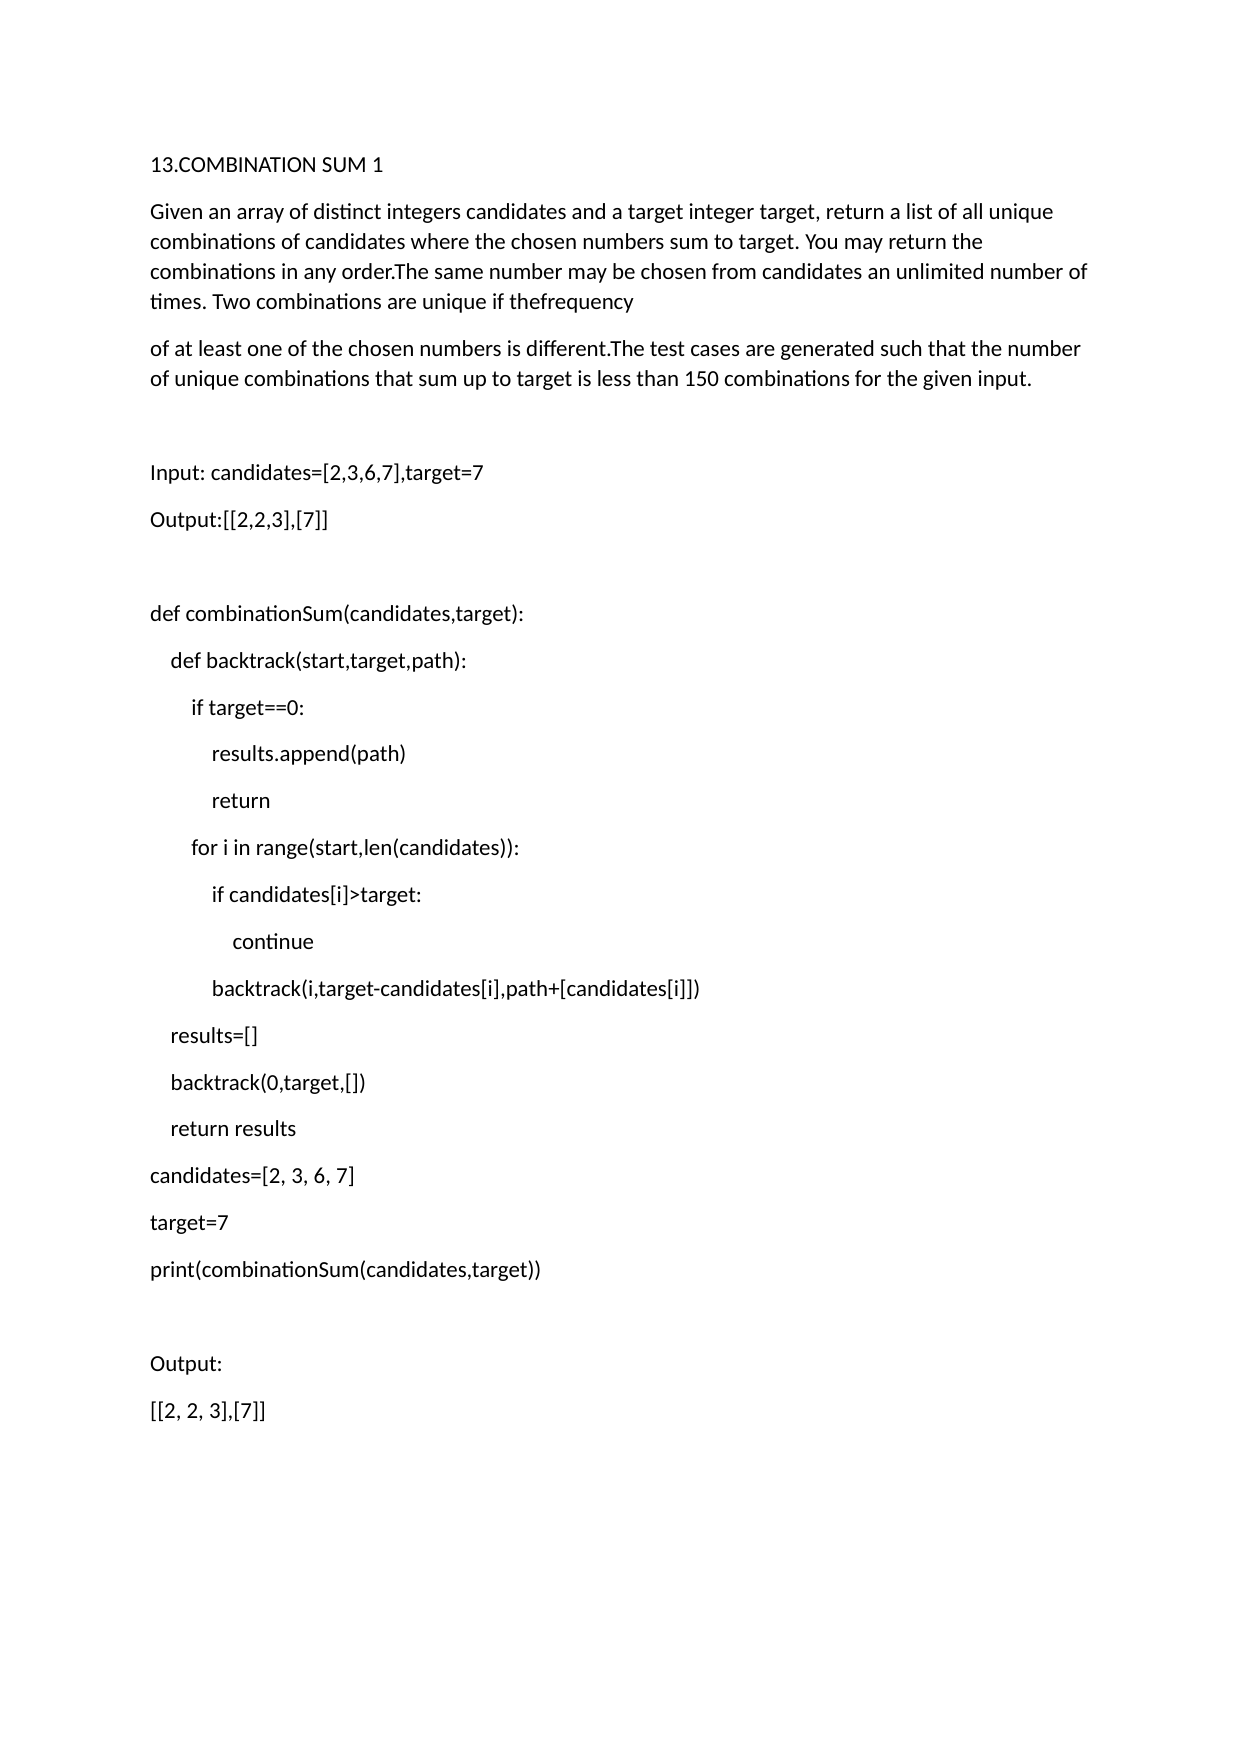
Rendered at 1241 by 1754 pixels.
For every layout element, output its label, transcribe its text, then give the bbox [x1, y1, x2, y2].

text results=[] [150, 1021, 1090, 1049]
text target=7 [150, 1208, 1090, 1236]
text Given an array of distinct integers candidates and a target integer target, return a list of all unique combinations of candidates where the chosen numbers sum to target. You may return the combinations in any order.The same number may be chosen from candidates an unlimited number of times. Two combinations are unique if thefrequency [150, 197, 1090, 316]
text [[2, 2, 3],[7]] [150, 1396, 1090, 1424]
text of at least one of the chosen numbers is different.The test cases are generated such that the number of unique combinations that sum up to target is less than 150 combinations for the given input. [150, 334, 1090, 393]
text Output:[[2,2,3],[7]] [150, 505, 1090, 533]
text results.append(path) [150, 739, 1090, 768]
text backtrack(i,target-candidates[i],path+[candidates[i]]) [150, 974, 1090, 1002]
text return results [150, 1114, 1090, 1143]
text def backtrack(start,target,path): [150, 646, 1090, 674]
text 13.COMBINATION SUM 1 [150, 150, 1090, 178]
text if target==0: [150, 693, 1090, 721]
text Input: candidates=[2,3,6,7],target=7 [150, 458, 1090, 486]
text for i in range(start,len(candidates)): [150, 833, 1090, 861]
text return [150, 786, 1090, 814]
text continue [150, 927, 1090, 955]
text candidates=[2, 3, 6, 7] [150, 1161, 1090, 1189]
text Output: [150, 1349, 1090, 1377]
text def combinationSum(candidates,target): [150, 599, 1090, 627]
text print(combinationSum(candidates,target)) [150, 1255, 1090, 1283]
text backtrack(0,target,[]) [150, 1068, 1090, 1096]
text if candidates[i]>target: [150, 880, 1090, 908]
